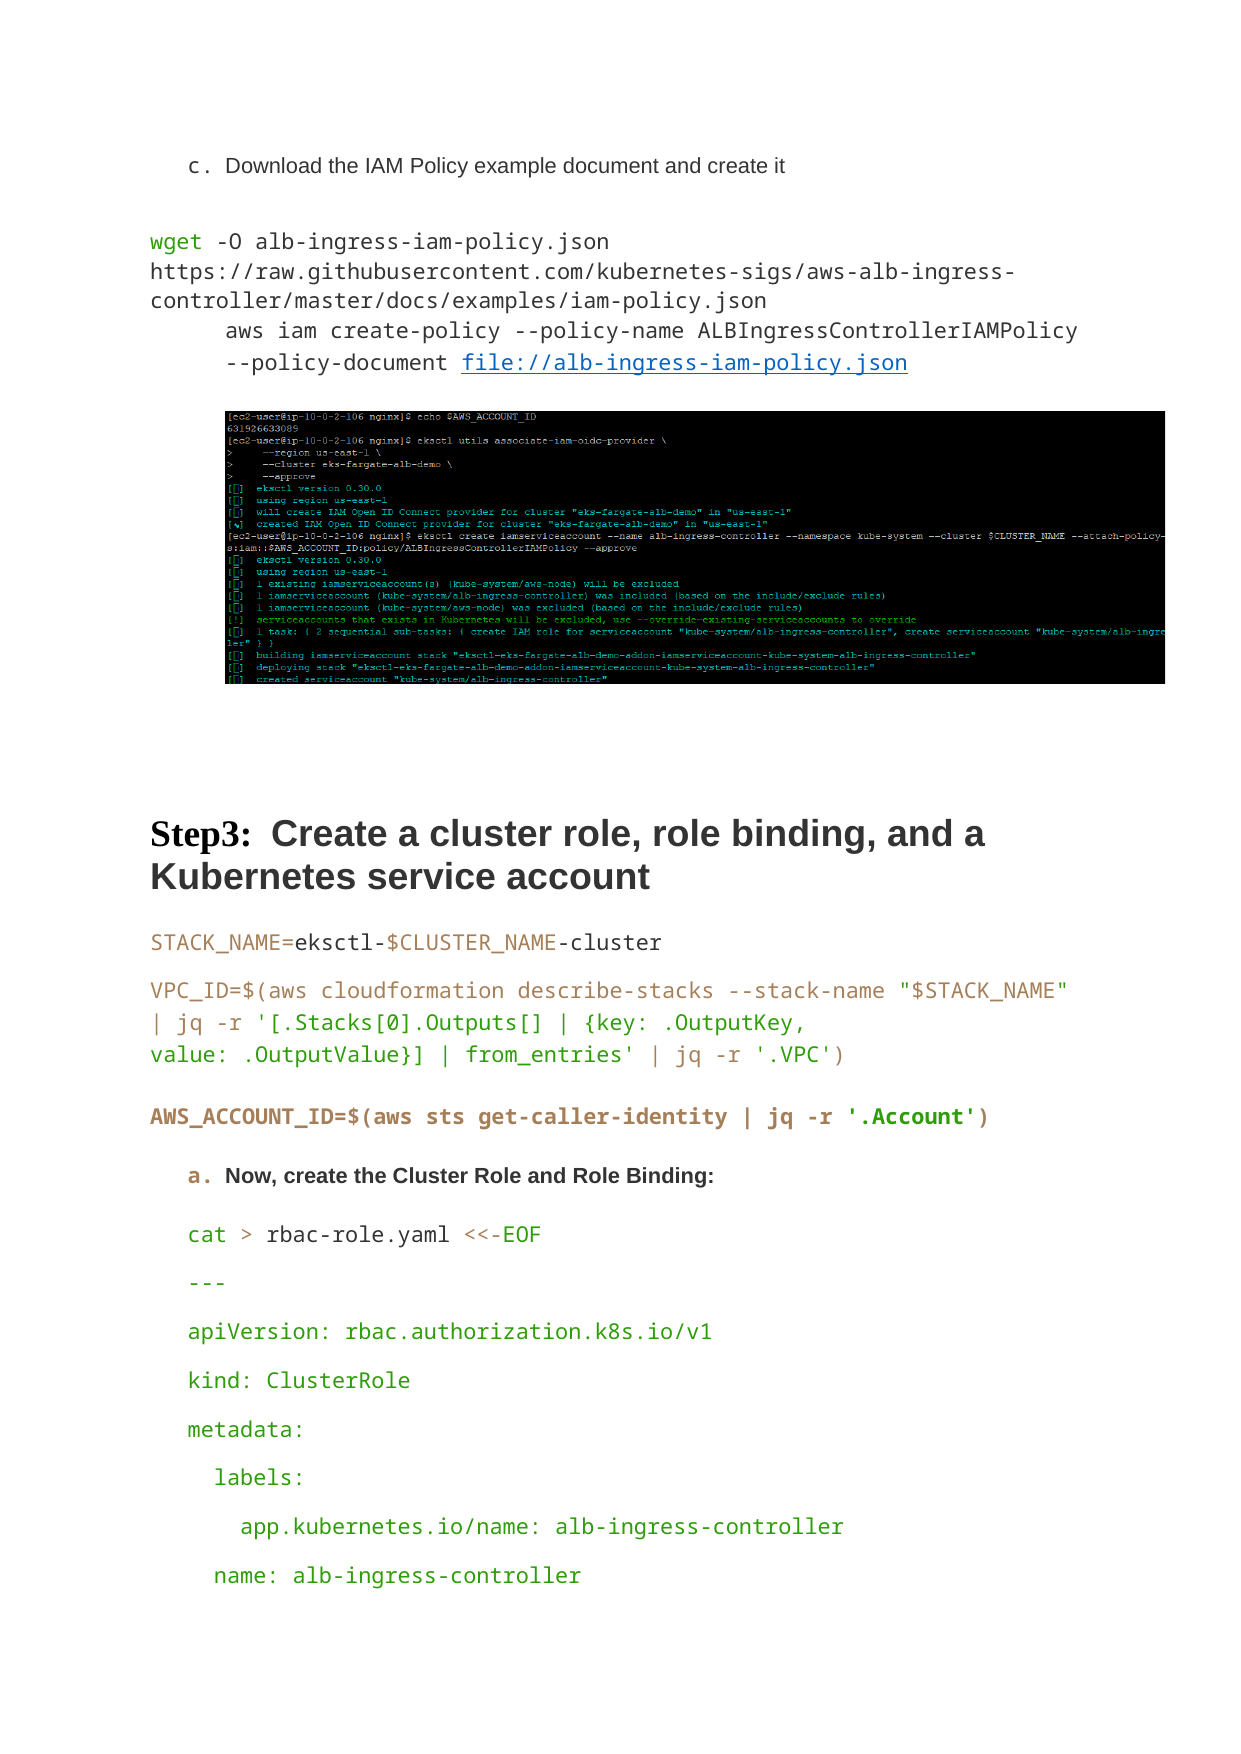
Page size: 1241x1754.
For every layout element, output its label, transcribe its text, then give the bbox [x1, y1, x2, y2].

text VPC_ID=$(aws cloudformation describe-stacks --stack-name "$STACK_NAME" | jq -r '[.Stacks[0].Outputs[] | {key: .OutputKey, value: .OutputValue}] | from_entries' | jq -r '.VPC') [150, 975, 1090, 1069]
text name: alb-ingress-controller [187, 1560, 1090, 1590]
text cat > rbac-role.yaml <<-EOF [187, 1219, 1090, 1248]
text --- [187, 1267, 1090, 1297]
subtitle Now, create the Cluster Role and Role Binding: [187, 1160, 1090, 1189]
list aws iam create-policy --policy-name ALBIngressControllerIAMPolicy --policy-document file://alb-ingress-iam-policy.json [225, 315, 1090, 377]
text apiVersion: rbac.authorization.k8s.io/v1 [187, 1316, 1090, 1346]
subtitle Step3: Create a cluster role, role binding, and a Kubernetes service account [150, 811, 1090, 897]
text kind: ClusterRole [187, 1365, 1090, 1395]
text STACK_NAME=eksctl-$CLUSTER_NAME-cluster [150, 927, 1090, 956]
text metadata: [187, 1414, 1090, 1443]
text wget -O alb-ingress-iam-policy.json https://raw.githubusercontent.com/kubernetes-sigs/aws-alb-ingress-controller/master/docs/examples/iam-policy.json [150, 226, 1090, 315]
picture [225, 411, 1166, 684]
subtitle AWS_ACCOUNT_ID=$(aws sts get-caller-identity | jq -r '.Account') [150, 1101, 1090, 1131]
text app.kubernetes.io/name: alb-ingress-controller [187, 1511, 1090, 1541]
text labels: [187, 1462, 1090, 1492]
list Download the IAM Policy example document and create it [187, 150, 1090, 180]
